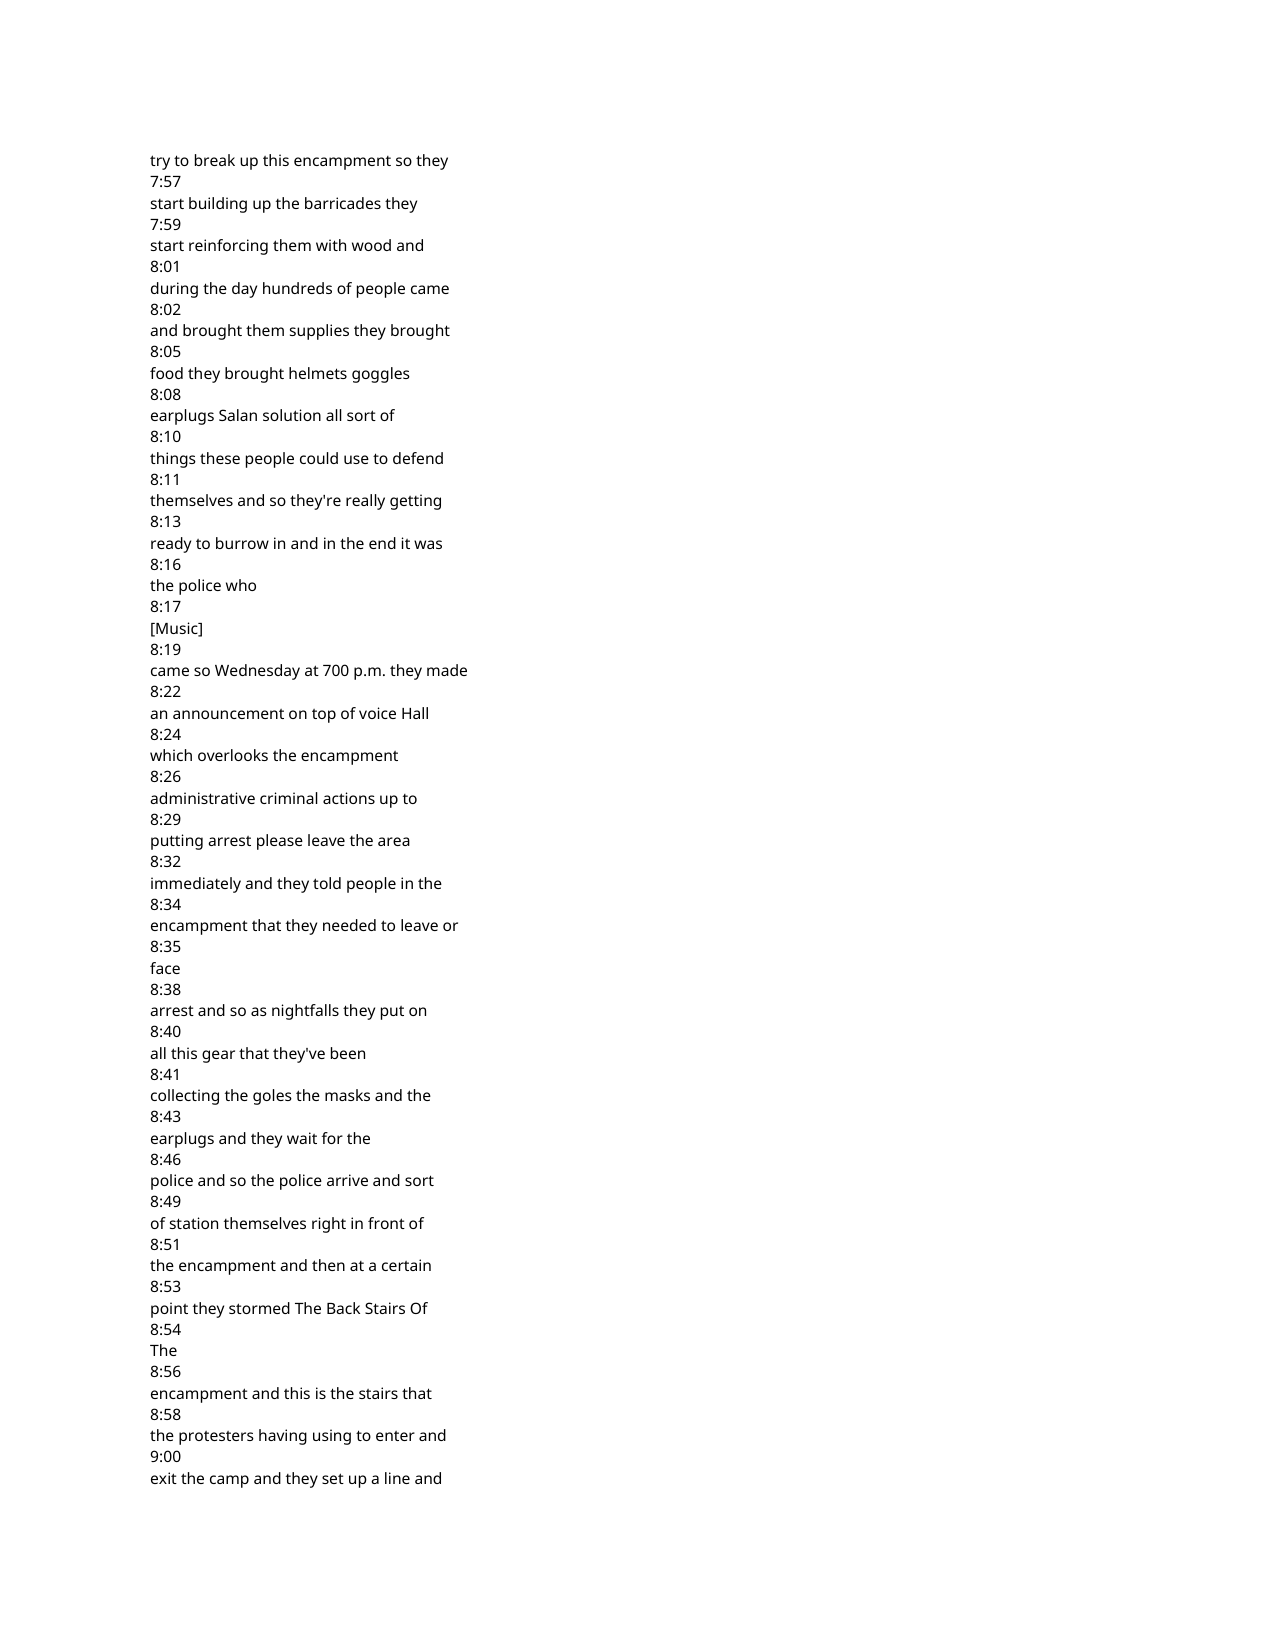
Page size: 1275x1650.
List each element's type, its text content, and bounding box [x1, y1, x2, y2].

text 8:53 [150, 1276, 1125, 1297]
text 8:01 [150, 256, 1125, 277]
text which overlooks the encampment [150, 745, 1125, 766]
text 8:26 [150, 766, 1125, 787]
text 8:16 [150, 554, 1125, 575]
text came so Wednesday at 700 p.m. they made [150, 660, 1125, 681]
text 8:38 [150, 979, 1125, 1000]
text themselves and so they're really getting [150, 490, 1125, 511]
text 8:56 [150, 1361, 1125, 1382]
text 8:10 [150, 426, 1125, 447]
text the protesters having using to enter and [150, 1425, 1125, 1446]
text and brought them supplies they brought [150, 320, 1125, 341]
text 8:46 [150, 1149, 1125, 1170]
text 7:57 [150, 171, 1125, 192]
text an announcement on top of voice Hall [150, 702, 1125, 724]
text 8:22 [150, 681, 1125, 702]
text 8:54 [150, 1319, 1125, 1340]
text 8:49 [150, 1191, 1125, 1212]
text start reinforcing them with wood and [150, 235, 1125, 256]
text collecting the goles the masks and the [150, 1085, 1125, 1106]
text face [150, 957, 1125, 979]
text the encampment and then at a certain [150, 1255, 1125, 1276]
text police and so the police arrive and sort [150, 1170, 1125, 1191]
text 8:41 [150, 1064, 1125, 1085]
text start building up the barricades they [150, 192, 1125, 214]
text earplugs Salan solution all sort of [150, 405, 1125, 426]
text food they brought helmets goggles [150, 362, 1125, 384]
text encampment that they needed to leave or [150, 915, 1125, 936]
text 8:13 [150, 511, 1125, 532]
text all this gear that they've been [150, 1042, 1125, 1064]
text 8:02 [150, 299, 1125, 320]
text 8:11 [150, 469, 1125, 490]
text earplugs and they wait for the [150, 1127, 1125, 1149]
text administrative criminal actions up to [150, 787, 1125, 809]
text 8:24 [150, 724, 1125, 745]
text arrest and so as nightfalls they put on [150, 1000, 1125, 1021]
text encampment and this is the stairs that [150, 1382, 1125, 1404]
text 8:43 [150, 1106, 1125, 1127]
text 8:29 [150, 809, 1125, 830]
text [Music] [150, 617, 1125, 639]
text during the day hundreds of people came [150, 277, 1125, 299]
text 8:05 [150, 341, 1125, 362]
text immediately and they told people in the [150, 872, 1125, 894]
text 8:19 [150, 639, 1125, 660]
text things these people could use to defend [150, 447, 1125, 469]
text the police who [150, 575, 1125, 596]
text 8:58 [150, 1404, 1125, 1425]
text The [150, 1340, 1125, 1361]
text try to break up this encampment so they [150, 150, 1125, 171]
text 8:08 [150, 384, 1125, 405]
text exit the camp and they set up a line and [150, 1467, 1125, 1489]
text 8:40 [150, 1021, 1125, 1042]
text 8:35 [150, 936, 1125, 957]
text 9:00 [150, 1446, 1125, 1467]
text ready to burrow in and in the end it was [150, 532, 1125, 554]
text point they stormed The Back Stairs Of [150, 1297, 1125, 1319]
text 8:17 [150, 596, 1125, 617]
text putting arrest please leave the area [150, 830, 1125, 851]
text 8:51 [150, 1234, 1125, 1255]
text 8:32 [150, 851, 1125, 872]
text 8:34 [150, 894, 1125, 915]
text of station themselves right in front of [150, 1212, 1125, 1234]
text 7:59 [150, 214, 1125, 235]
